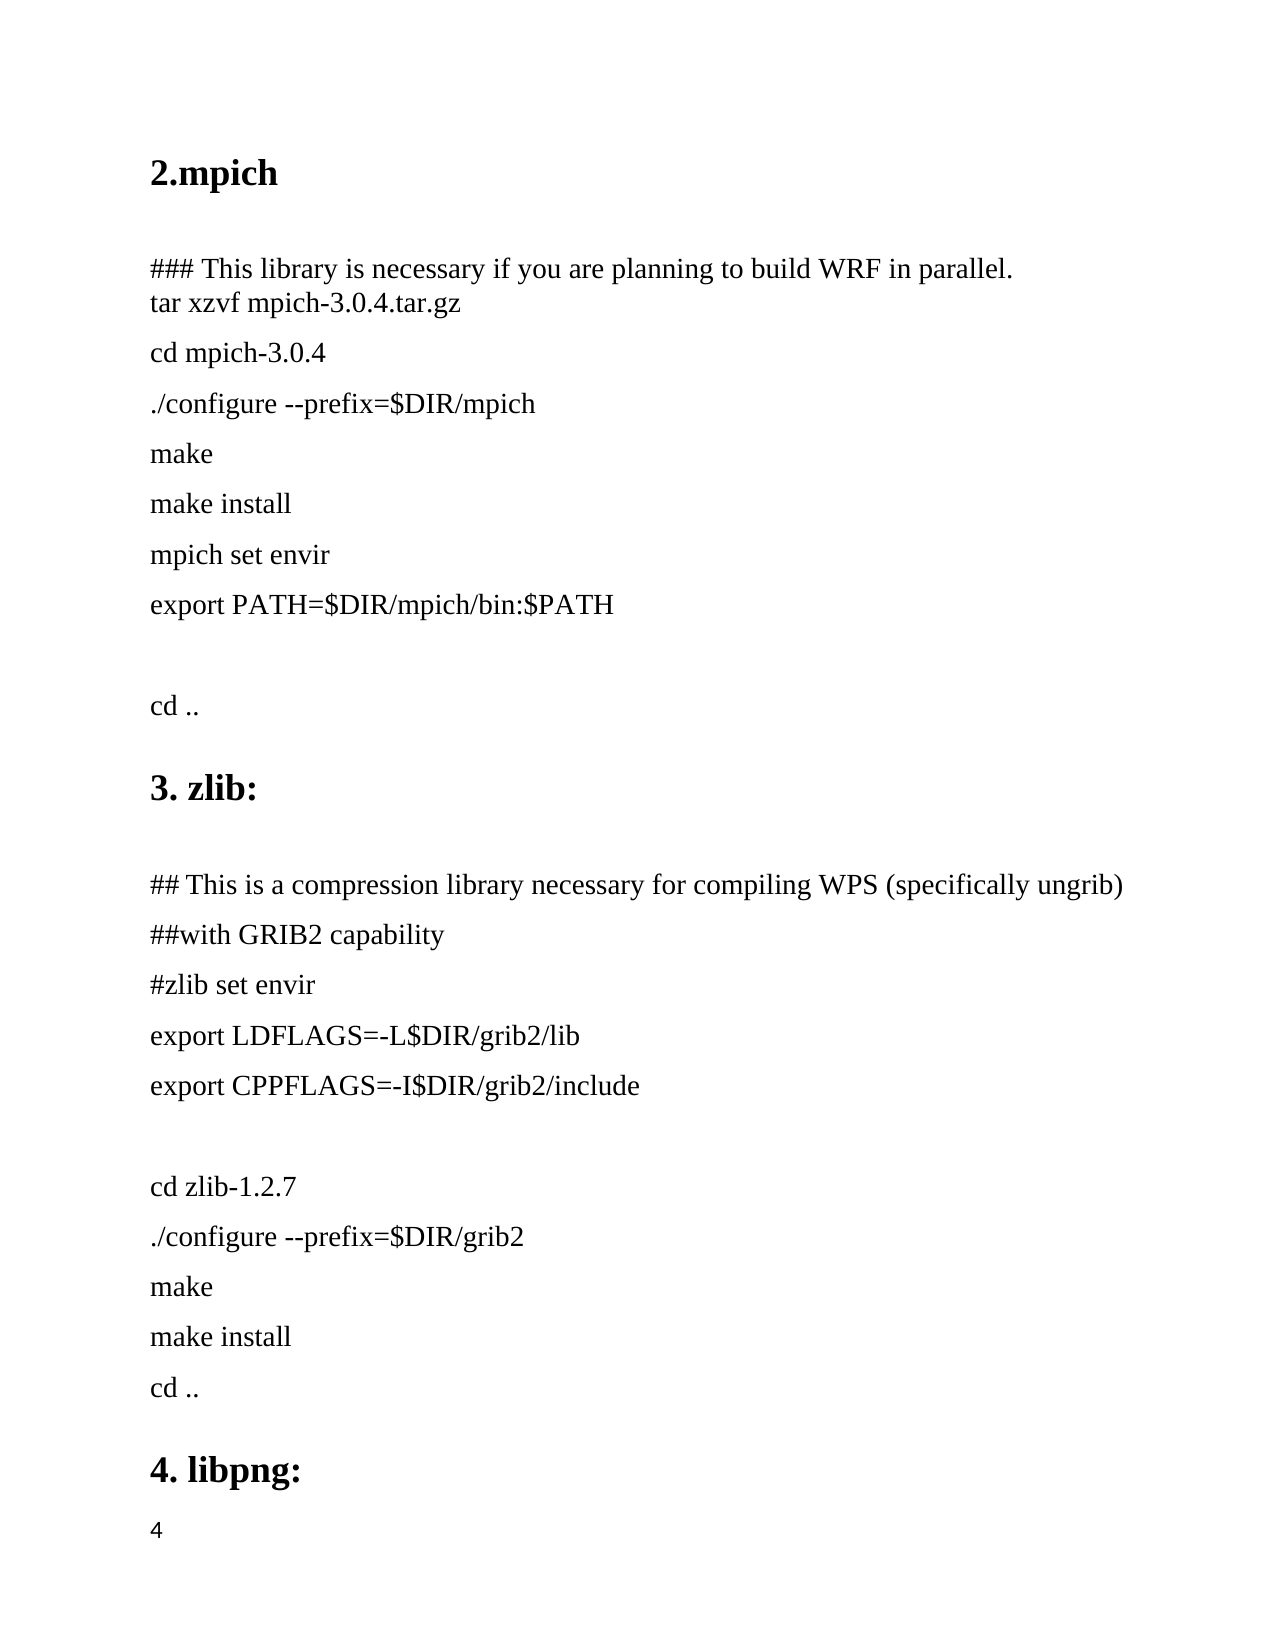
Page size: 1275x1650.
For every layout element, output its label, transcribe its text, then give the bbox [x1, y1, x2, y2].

text cd .. [150, 688, 1125, 721]
text export CPPFLAGS=-I$DIR/grib2/include [150, 1068, 1125, 1102]
subtitle 4. libpng: [150, 1447, 1125, 1490]
text make [150, 1269, 1125, 1303]
text tar xzvf mpich-3.0.4.tar.gz [150, 285, 1125, 319]
text cd .. [150, 1370, 1125, 1403]
text make install [150, 1319, 1125, 1353]
text cd mpich-3.0.4 [150, 336, 1125, 369]
text export LDFLAGS=-L$DIR/grib2/lib [150, 1018, 1125, 1051]
text ## This is a compression library necessary for compiling WPS (specifically ungrib) ##with GRIB2 capability [150, 867, 1125, 951]
text make install [150, 486, 1125, 520]
text ./configure --prefix=$DIR/mpich [150, 386, 1125, 419]
text ### This library is necessary if you are planning to build WRF in parallel. [150, 252, 1125, 285]
text ./configure --prefix=$DIR/grib2 [150, 1219, 1125, 1252]
subtitle 3. zlib: [150, 765, 1125, 808]
text export PATH=$DIR/mpich/bin:$PATH [150, 587, 1125, 621]
text #zlib set envir [150, 967, 1125, 1001]
text mpich set envir [150, 537, 1125, 570]
subtitle 2.mpich [150, 150, 1125, 193]
text cd zlib-1.2.7 [150, 1169, 1125, 1202]
text make [150, 436, 1125, 470]
